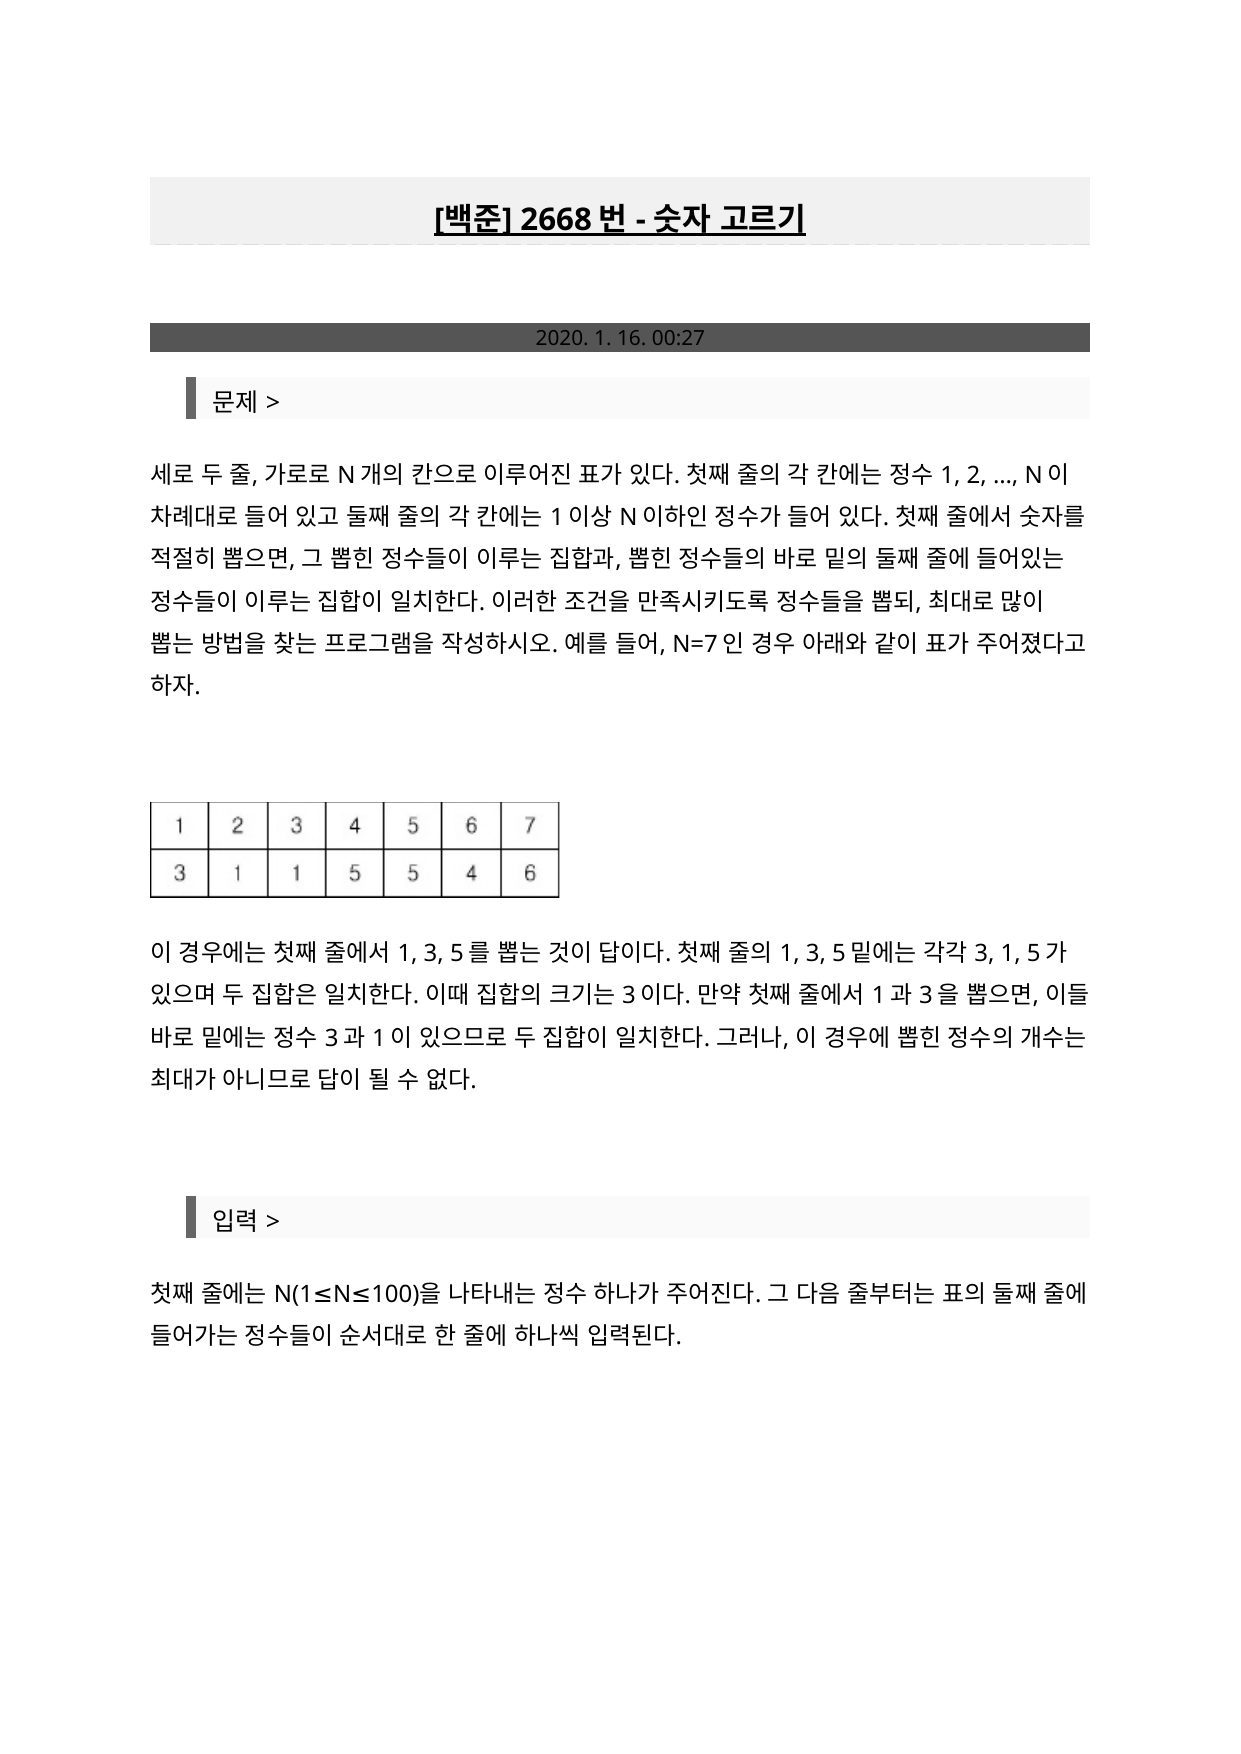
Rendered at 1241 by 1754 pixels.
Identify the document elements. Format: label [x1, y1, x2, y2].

picture [150, 802, 560, 898]
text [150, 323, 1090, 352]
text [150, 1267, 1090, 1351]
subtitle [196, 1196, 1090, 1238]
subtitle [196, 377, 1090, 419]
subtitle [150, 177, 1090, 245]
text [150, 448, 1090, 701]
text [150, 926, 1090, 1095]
